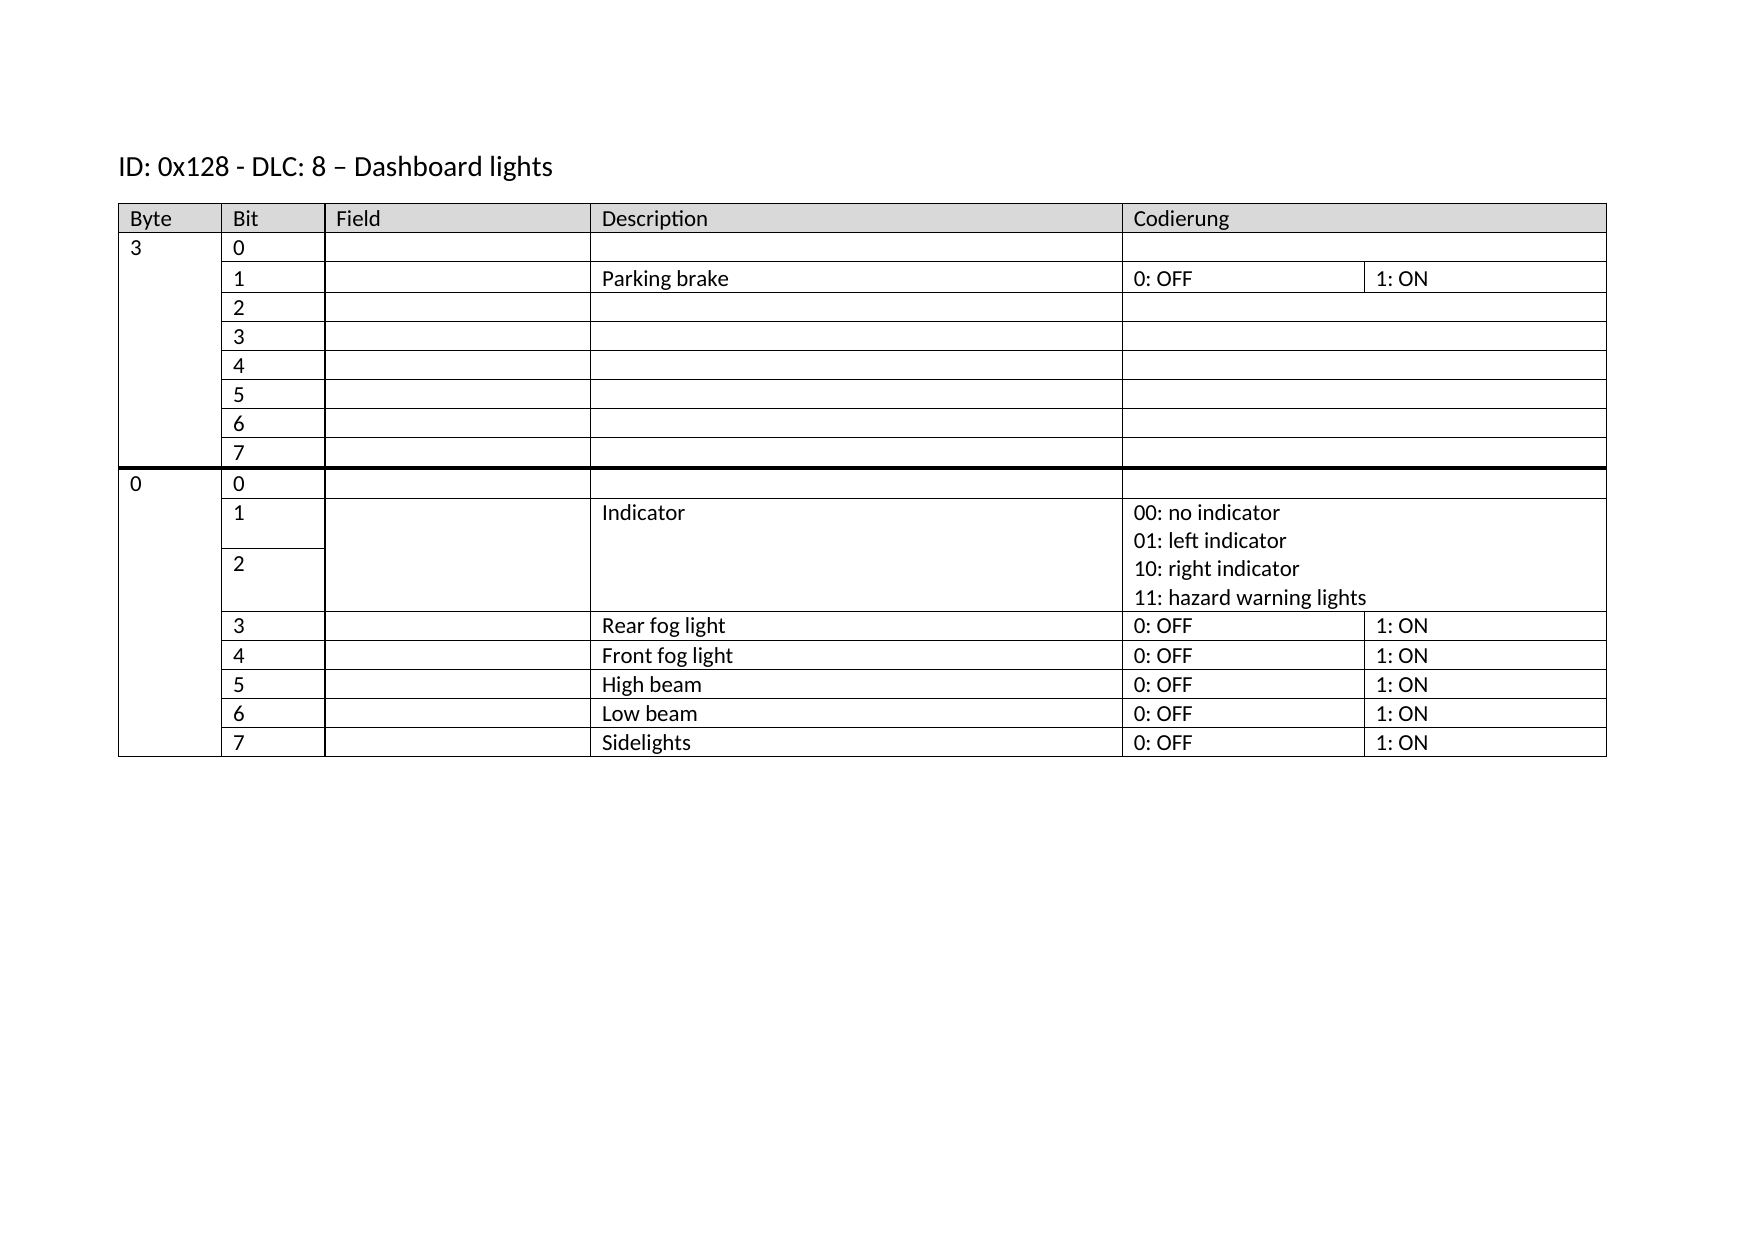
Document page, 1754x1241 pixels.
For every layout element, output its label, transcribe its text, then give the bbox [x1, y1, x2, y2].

table_cell [326, 612, 590, 640]
table_cell [591, 409, 1122, 437]
table_cell [326, 470, 590, 497]
table_cell 0 [222, 470, 324, 497]
table_cell 1: ON [1365, 641, 1606, 669]
table_cell 1: ON [1365, 699, 1606, 727]
table_cell [326, 322, 590, 350]
table_cell [326, 409, 590, 437]
table_cell [1123, 409, 1606, 437]
table_cell [326, 262, 590, 292]
table_cell 1 [222, 262, 324, 292]
table_cell 1 [222, 499, 324, 548]
table_cell [326, 499, 590, 611]
table_cell [326, 233, 590, 261]
table_cell [326, 380, 590, 408]
table_cell 2 [222, 293, 324, 321]
table_cell 7 [222, 728, 324, 756]
table_cell 3 [222, 612, 324, 640]
table_cell 7 [222, 438, 324, 466]
table_cell [1123, 322, 1606, 350]
table_cell [591, 380, 1122, 408]
table_cell 0 [119, 470, 221, 756]
table_header Codierung [1123, 204, 1606, 232]
table_cell Indicator [591, 499, 1122, 611]
table_cell [326, 293, 590, 321]
table_cell 0: OFF [1123, 612, 1364, 640]
table_cell [326, 641, 590, 669]
table_cell 1: ON [1365, 612, 1606, 640]
table_cell [1123, 351, 1606, 379]
table_header Bit [222, 204, 324, 232]
table_cell 1: ON [1365, 728, 1606, 756]
table_header Byte [119, 204, 221, 232]
table_cell 0: OFF [1123, 641, 1364, 669]
table_cell [1123, 293, 1606, 321]
table_cell 0 [222, 233, 324, 261]
table_header Field [326, 204, 590, 232]
table_cell 6 [222, 699, 324, 727]
table_cell 5 [222, 380, 324, 408]
table_header Description [591, 204, 1122, 232]
table_cell [326, 670, 590, 698]
table_cell 4 [222, 351, 324, 379]
table_cell 0: OFF [1123, 262, 1364, 292]
table_cell 3 [222, 322, 324, 350]
table_cell [591, 233, 1122, 261]
table_cell Sidelights [591, 728, 1122, 756]
table_cell 4 [222, 641, 324, 669]
table_cell [326, 351, 590, 379]
table_cell 00: no indicator 01: left indicator 10: right indicator 11: hazard warning lights [1123, 499, 1606, 611]
table_cell [1123, 438, 1606, 466]
table_cell 1: ON [1365, 670, 1606, 698]
table_cell [326, 438, 590, 466]
table_cell 0: OFF [1123, 728, 1364, 756]
table_cell 0: OFF [1123, 699, 1364, 727]
table_cell [1123, 380, 1606, 408]
table_cell Low beam [591, 699, 1122, 727]
table_cell [591, 322, 1122, 350]
table_cell [591, 438, 1122, 466]
table_cell Parking brake [591, 262, 1122, 292]
table_cell 3 [119, 233, 221, 466]
table_cell [326, 699, 590, 727]
table_cell 2 [222, 549, 324, 611]
table_cell Rear fog light [591, 612, 1122, 640]
text ID: 0x128 - DLC: 8 – Dashboard lights [118, 148, 1606, 183]
table_cell 5 [222, 670, 324, 698]
table_cell [1123, 470, 1606, 497]
table_cell 0: OFF [1123, 670, 1364, 698]
table_cell 6 [222, 409, 324, 437]
table_cell [591, 351, 1122, 379]
table_cell [1123, 233, 1606, 261]
table_cell [591, 293, 1122, 321]
table_cell [591, 470, 1122, 497]
table_cell High beam [591, 670, 1122, 698]
table_cell [326, 728, 590, 756]
table_cell 1: ON [1365, 262, 1606, 292]
table_cell Front fog light [591, 641, 1122, 669]
